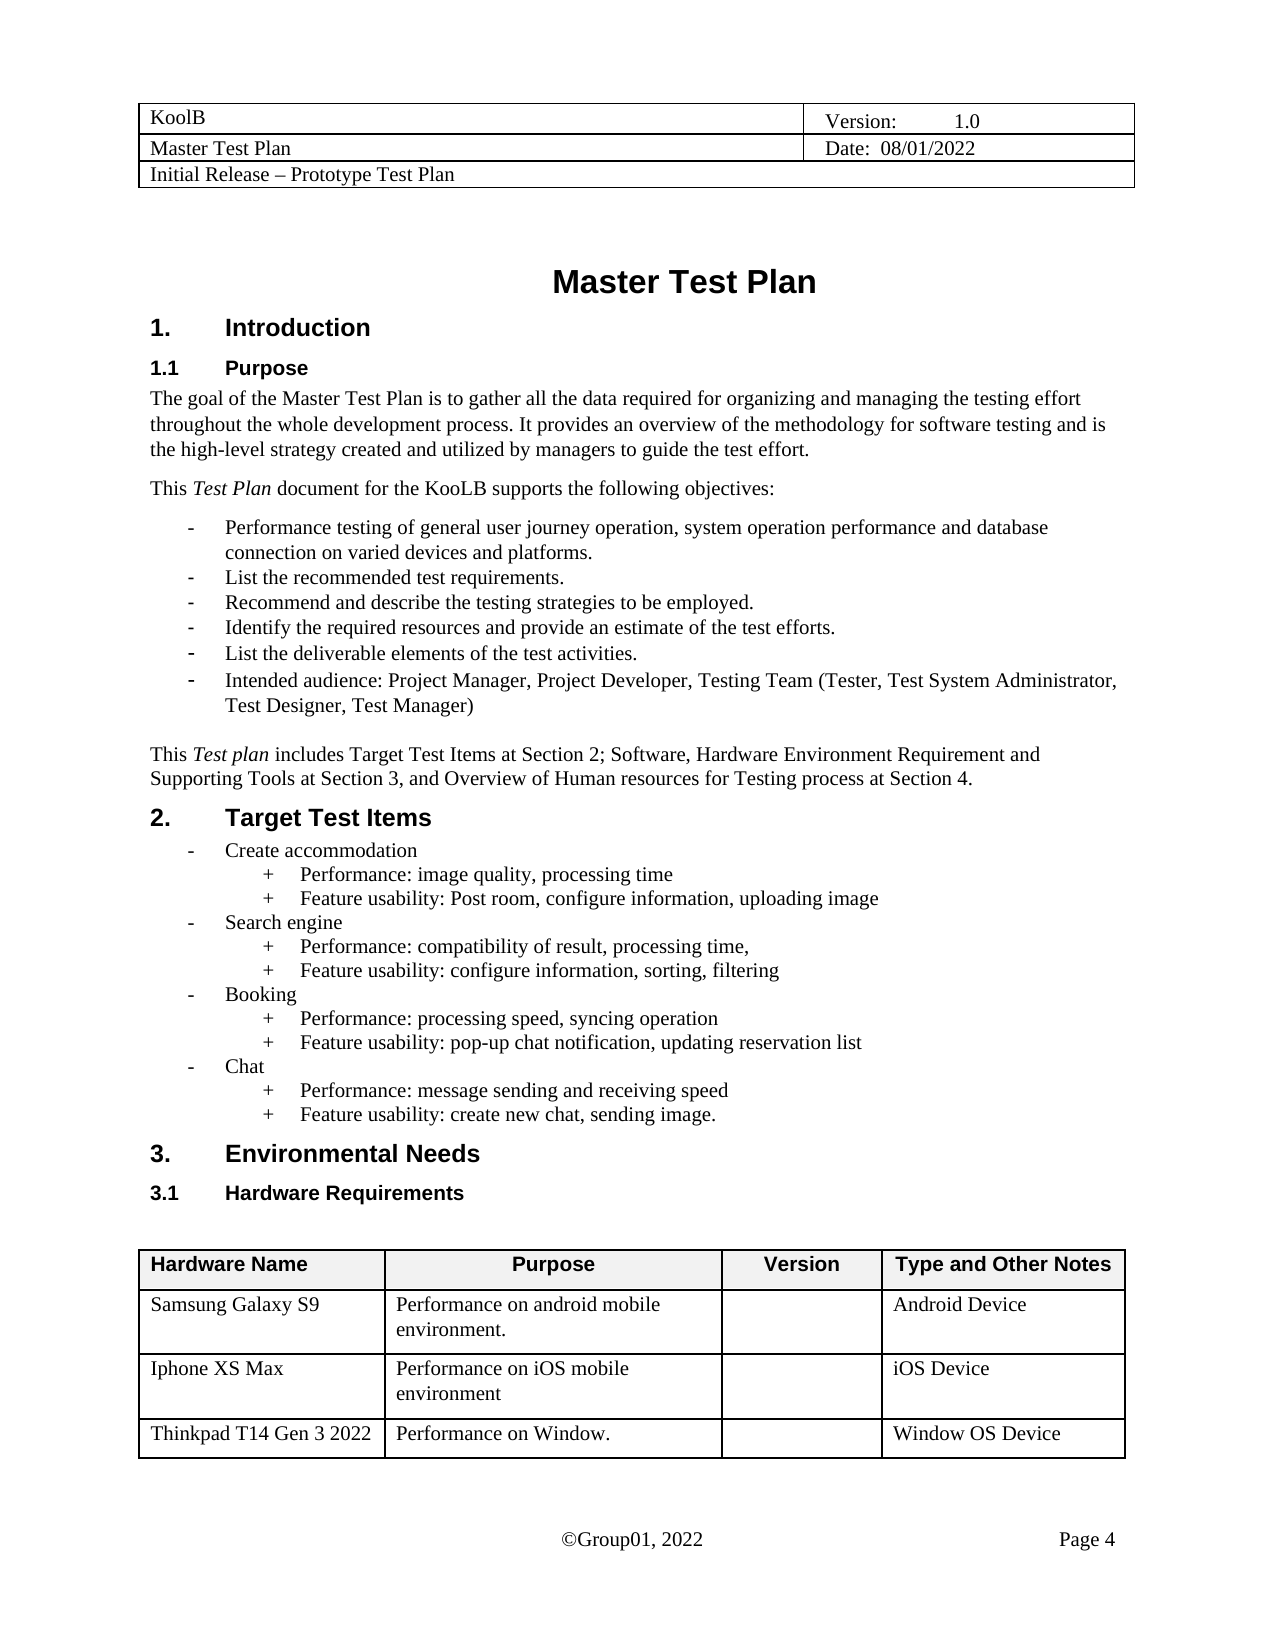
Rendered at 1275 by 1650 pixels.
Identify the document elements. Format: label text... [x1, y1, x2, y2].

table_cell [723, 1420, 881, 1457]
subtitle Hardware Requirements [150, 1180, 1125, 1205]
subtitle Environmental Needs [150, 1139, 1125, 1168]
subtitle Target Test Items [150, 803, 1125, 831]
list Performance: compatibility of result, processing time, [262, 934, 1125, 958]
list Search engine [187, 910, 1125, 934]
table_cell Samsung Galaxy S9 [140, 1291, 384, 1353]
list Performance: processing speed, syncing operation [262, 1006, 1125, 1030]
table_cell Performance on android mobile environment. [386, 1291, 721, 1353]
subtitle Introduction [150, 313, 1125, 342]
table_cell Iphone XS Max [140, 1355, 384, 1418]
table_cell Performance on Window. [386, 1420, 721, 1457]
table_header Version [723, 1251, 881, 1288]
list Performance testing of general user journey operation, system operation performance and database connection on varied devices and platforms. [187, 514, 1125, 564]
list List the recommended test requirements. [187, 564, 1125, 589]
table_cell Performance on iOS mobile environment [386, 1355, 721, 1418]
list Intended audience: Project Manager, Project Developer, Testing Team (Tester, Test System Administrator, Test Designer, Test Manager) [187, 666, 1125, 717]
table_cell Window OS Device [883, 1420, 1124, 1457]
table_header Type and Other Notes [883, 1251, 1124, 1288]
table_cell iOS Device [883, 1355, 1124, 1418]
table_cell [723, 1291, 881, 1353]
text This Test Plan document for the KooLB supports the following objectives: [150, 476, 1125, 500]
list Performance: message sending and receiving speed [262, 1078, 1125, 1102]
text The goal of the Master Test Plan is to gather all the data required for organizing and managing the testing effort throughout the whole development process. It provides an overview of the methodology for software testing and is the high-level strategy created and utilized by managers to guide the test effort. [150, 386, 1125, 461]
list List the deliverable elements of the test activities. [187, 639, 1125, 666]
list Performance: image quality, processing time [262, 862, 1125, 886]
list Identify the required resources and provide an estimate of the test efforts. [187, 614, 1125, 639]
subtitle Purpose [150, 354, 1125, 379]
list Chat [187, 1054, 1125, 1078]
table_header Purpose [386, 1251, 721, 1288]
text This Test plan includes Target Test Items at Section 2; Software, Hardware Environment Requirement and Supporting Tools at Section 3, and Overview of Human resources for Testing process at Section 4. [150, 742, 1125, 790]
list Create accommodation [187, 838, 1125, 862]
table_cell [723, 1355, 881, 1418]
list Feature usability: Post room, configure information, uploading image [262, 886, 1125, 910]
table_cell Android Device [883, 1291, 1124, 1353]
table_header Hardware Name [140, 1251, 384, 1288]
list Booking [187, 982, 1125, 1006]
table_cell Thinkpad T14 Gen 3 2022 [140, 1420, 384, 1457]
list Feature usability: pop-up chat notification, updating reservation list [262, 1030, 1125, 1054]
list Feature usability: create new chat, sending image. [262, 1102, 1125, 1126]
list Recommend and describe the testing strategies to be employed. [187, 589, 1125, 614]
list Feature usability: configure information, sorting, filtering [262, 958, 1125, 982]
text Master Test Plan [197, 262, 1125, 301]
